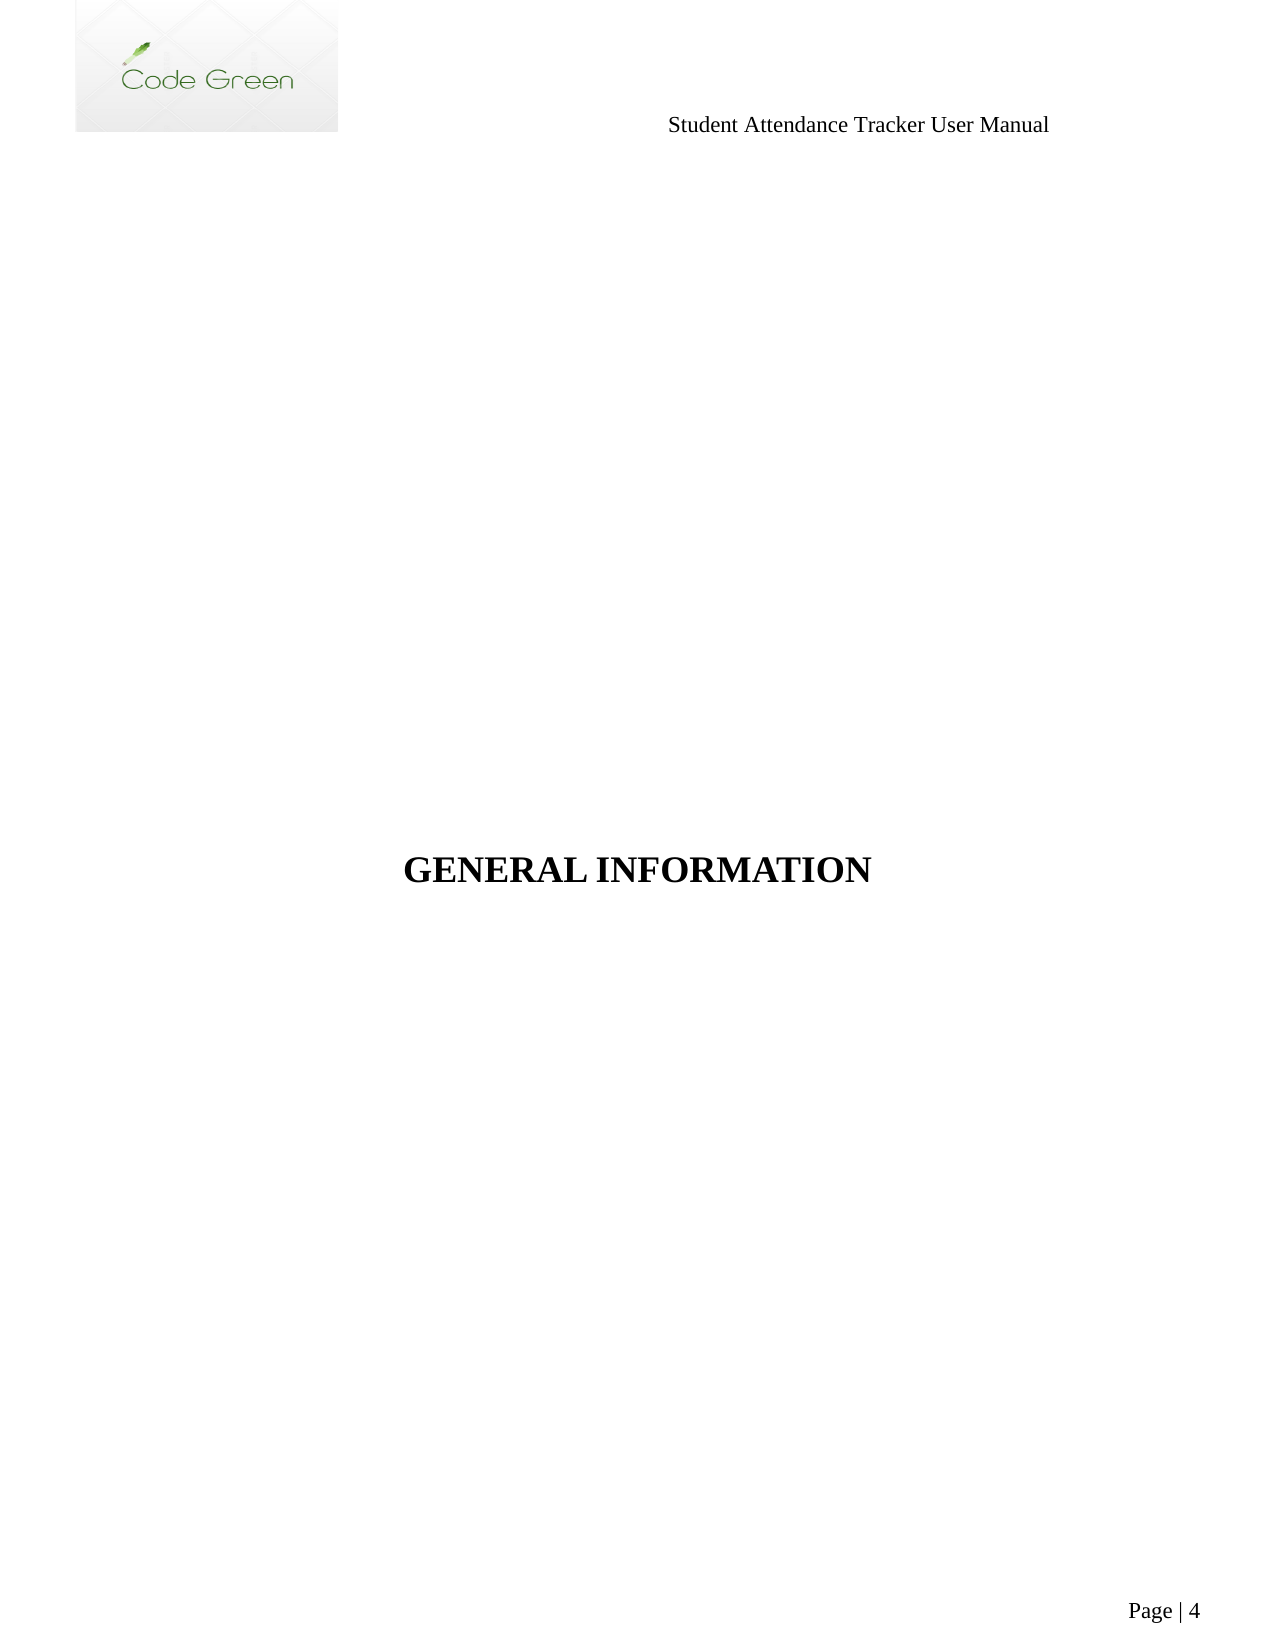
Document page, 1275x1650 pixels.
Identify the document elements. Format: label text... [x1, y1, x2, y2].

subtitle GENERAL INFORMATION [75, 847, 1200, 890]
picture [75, 0, 339, 132]
